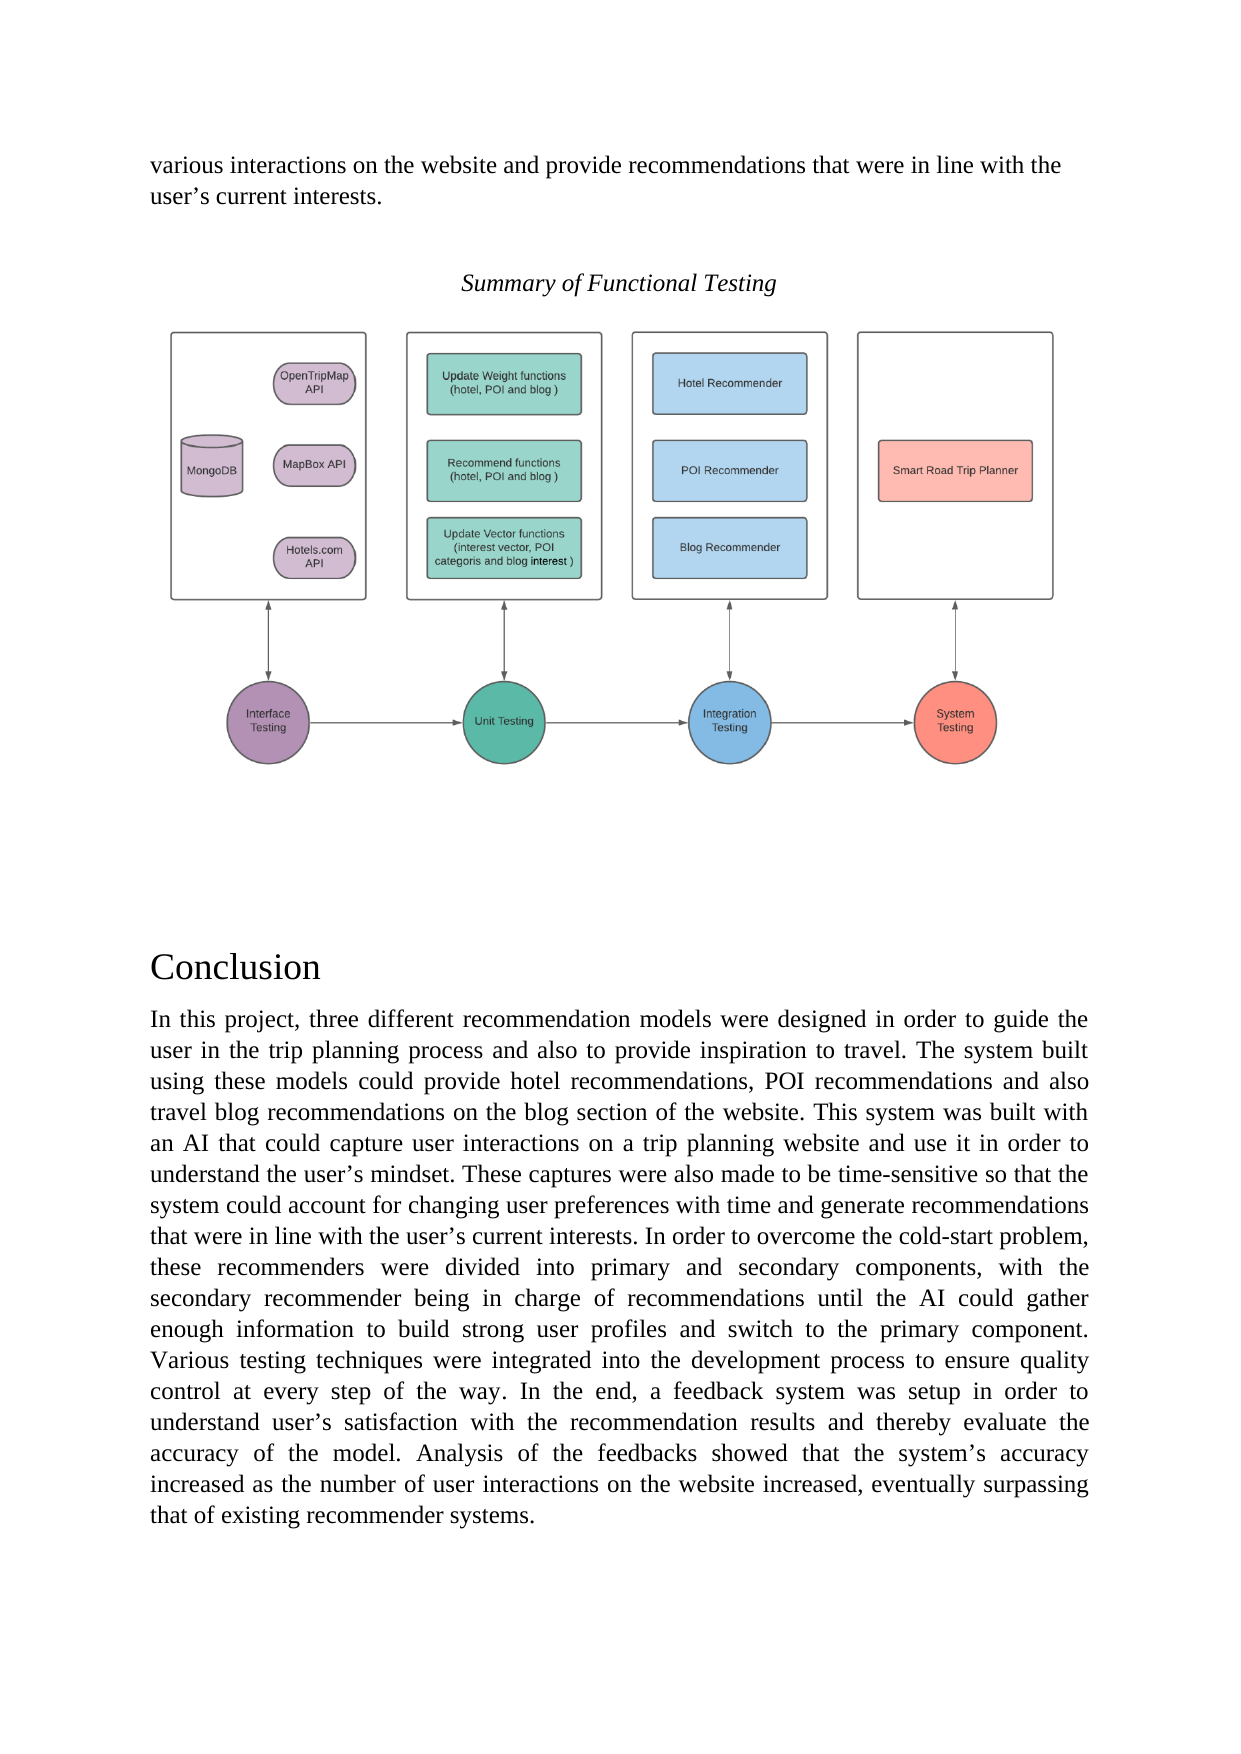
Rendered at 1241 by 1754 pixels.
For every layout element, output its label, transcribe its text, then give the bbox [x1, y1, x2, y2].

picture [150, 311, 1073, 784]
text Summary of Functional Testing [150, 268, 1090, 297]
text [150, 150, 1090, 210]
text In this project, three different recommendation models were designed in order to guide the user in the trip planning process and also to provide inspiration to travel. The system built using these models could provide hotel recommendations, POI recommendations and also travel blog recommendations on the blog section of the website. This system was built with an AI that could capture user interactions on a trip planning website and use it in order to understand the user’s mindset. These captures were also made to be time-sensitive so that the system could account for changing user preferences with time and generate recommendations that were in line with the user’s current interests. In order to overcome the cold-start problem, these recommenders were divided into primary and secondary components, with the secondary recommender being in charge of recommendations until the AI could gather enough information to build strong user profiles and switch to the primary component. Various testing techniques were integrated into the development process to ensure quality control at every step of the way. In the end, a feedback system was setup in order to understand user’s satisfaction with the recommendation results and thereby evaluate the accuracy of the model. Analysis of the feedbacks showed that the system’s accuracy increased as the number of user interactions on the website increased, eventually surpassing that of existing recommender systems. [150, 1004, 1090, 1529]
text Conclusion [150, 944, 1090, 988]
